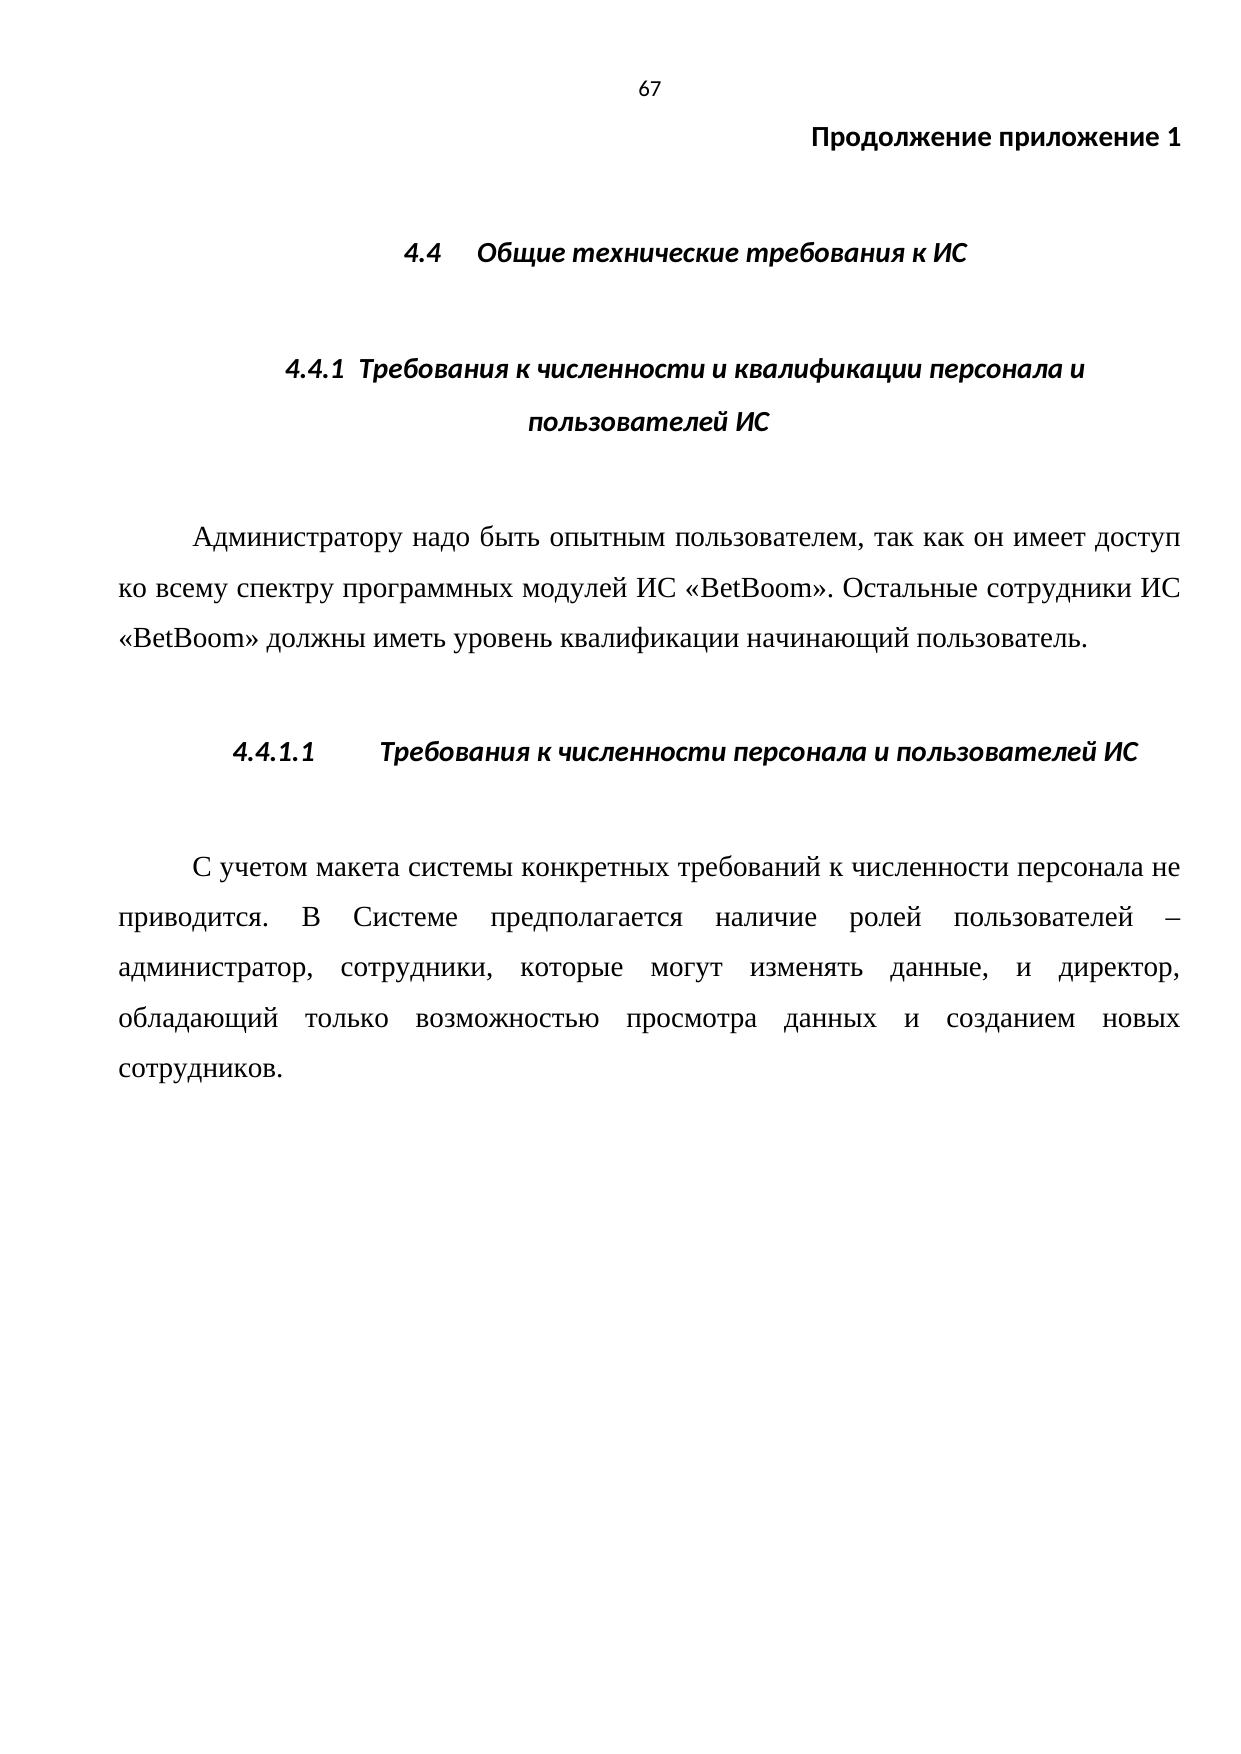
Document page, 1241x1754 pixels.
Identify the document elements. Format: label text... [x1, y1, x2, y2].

list Требования к численности и квалификации персонала и пользователей ИС [118, 350, 1181, 439]
list Требования к численности персонала и пользователей ИС [118, 733, 1181, 768]
text С учетом макета системы конкретных требований к численности персонала не приводится. В Системе предполагается наличие ролей пользователей – администратор, сотрудники, которые могут изменять данные, и директор, обладающий только возможностью просмотра данных и созданием новых сотрудников. [118, 849, 1181, 1083]
text Администратору надо быть опытным пользователем, так как он имеет доступ ко всему спектру программных модулей ИС «BetBoom». Остальные сотрудники ИС «BetBoom» должны иметь уровень квалификации начинающий пользователь. [118, 519, 1181, 653]
list Продолжение приложение 1 [157, 118, 1181, 154]
list Общие технические требования к ИС [118, 234, 1181, 270]
